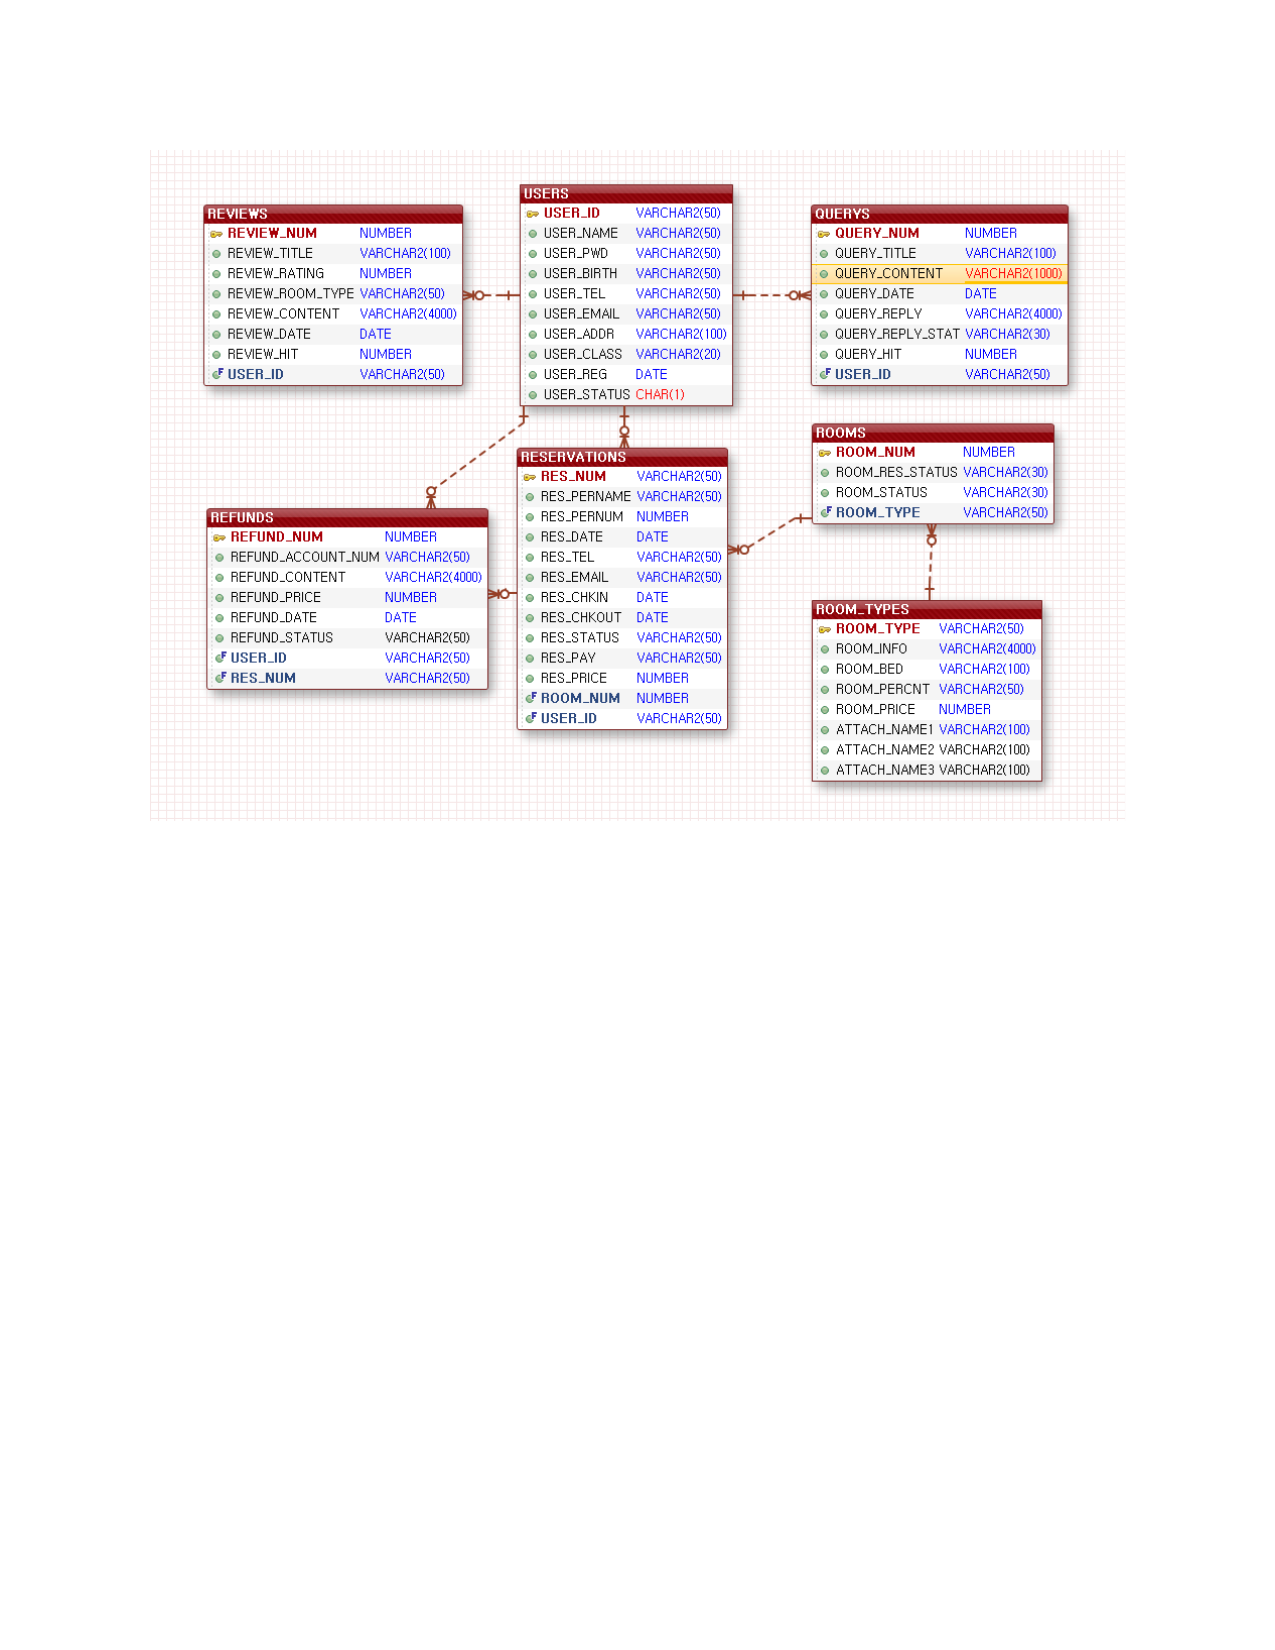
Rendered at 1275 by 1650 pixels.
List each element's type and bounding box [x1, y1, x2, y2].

picture [150, 150, 1125, 821]
